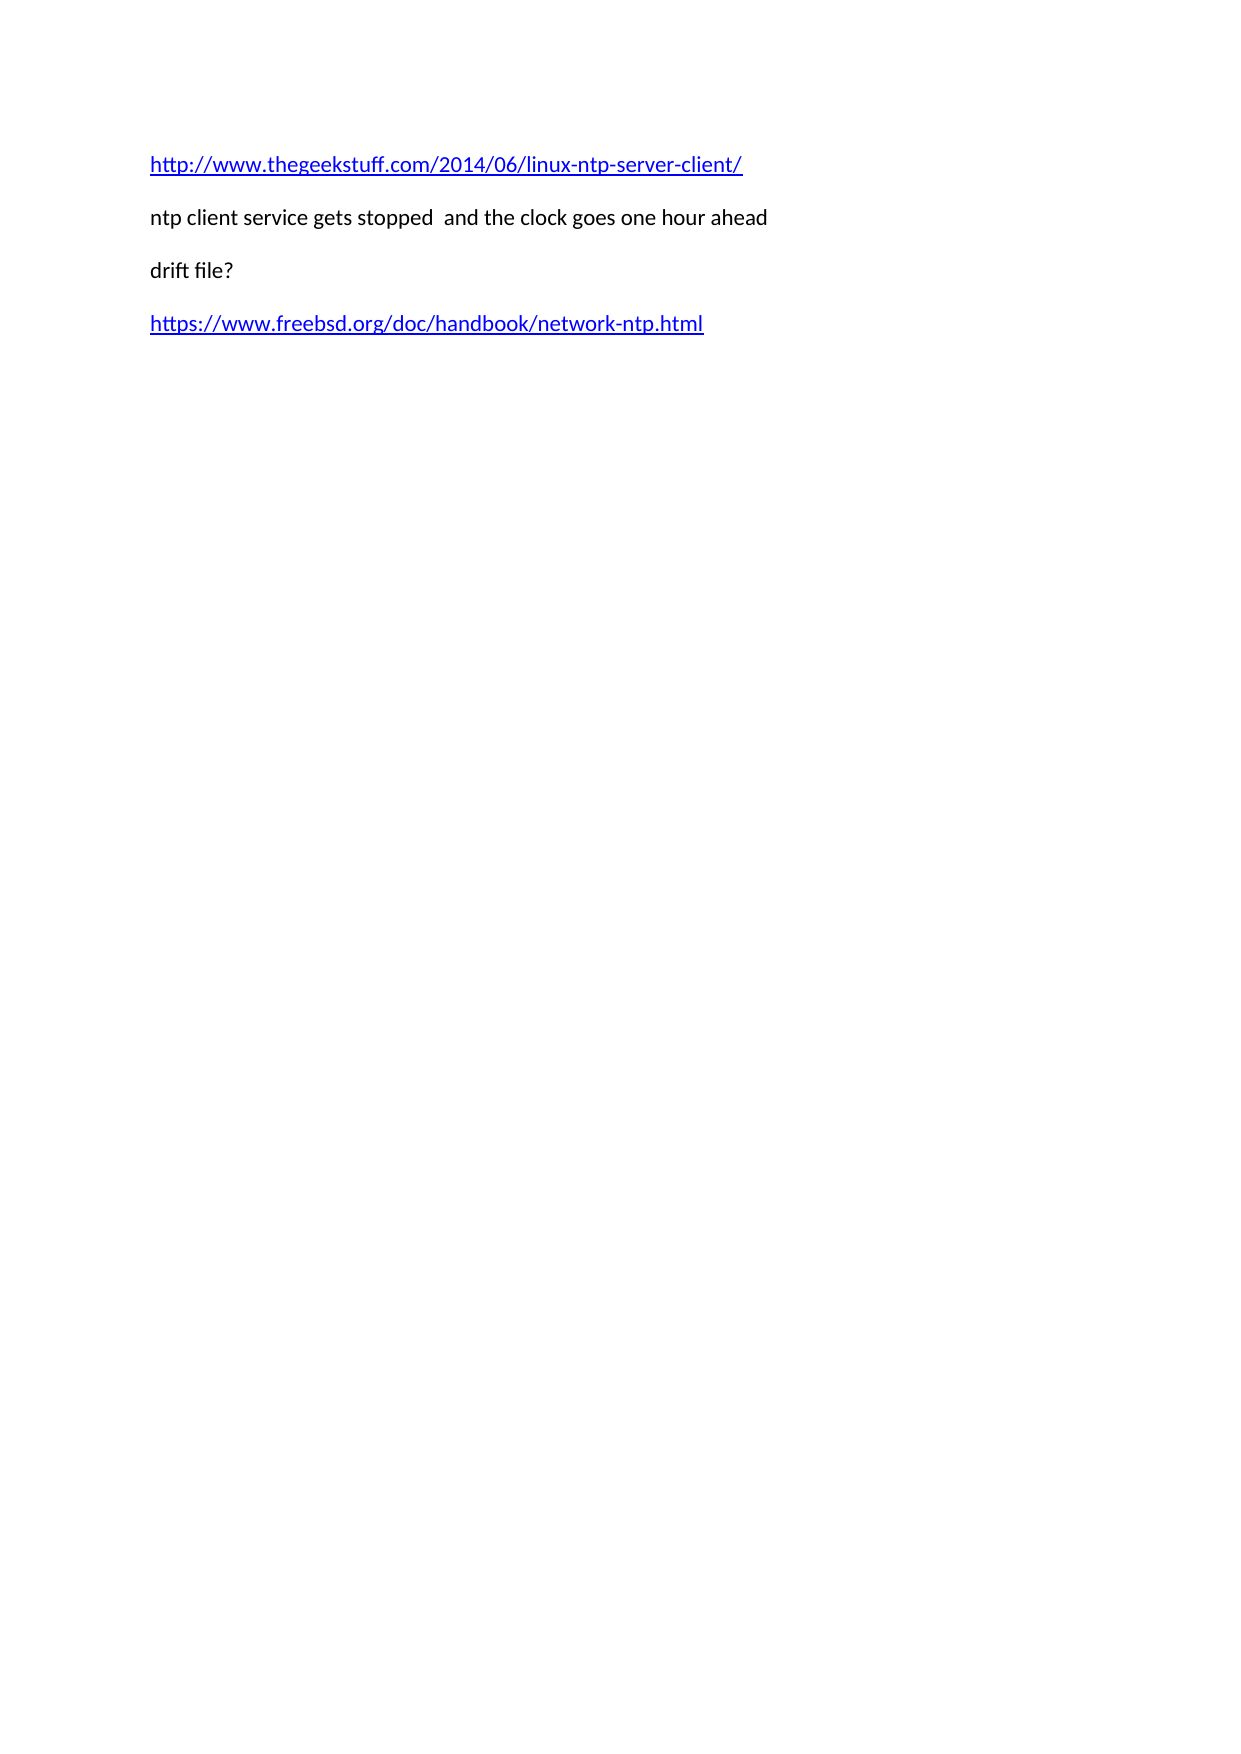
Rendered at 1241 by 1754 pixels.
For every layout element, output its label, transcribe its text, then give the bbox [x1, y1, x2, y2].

text drift file? [150, 256, 1090, 284]
text http://www.thegeekstuff.com/2014/06/linux-ntp-server-client/ [150, 150, 1090, 178]
text ntp client service gets stopped and the clock goes one hour ahead [150, 203, 1090, 231]
text https://www.freebsd.org/doc/handbook/network-ntp.html [150, 309, 1090, 337]
